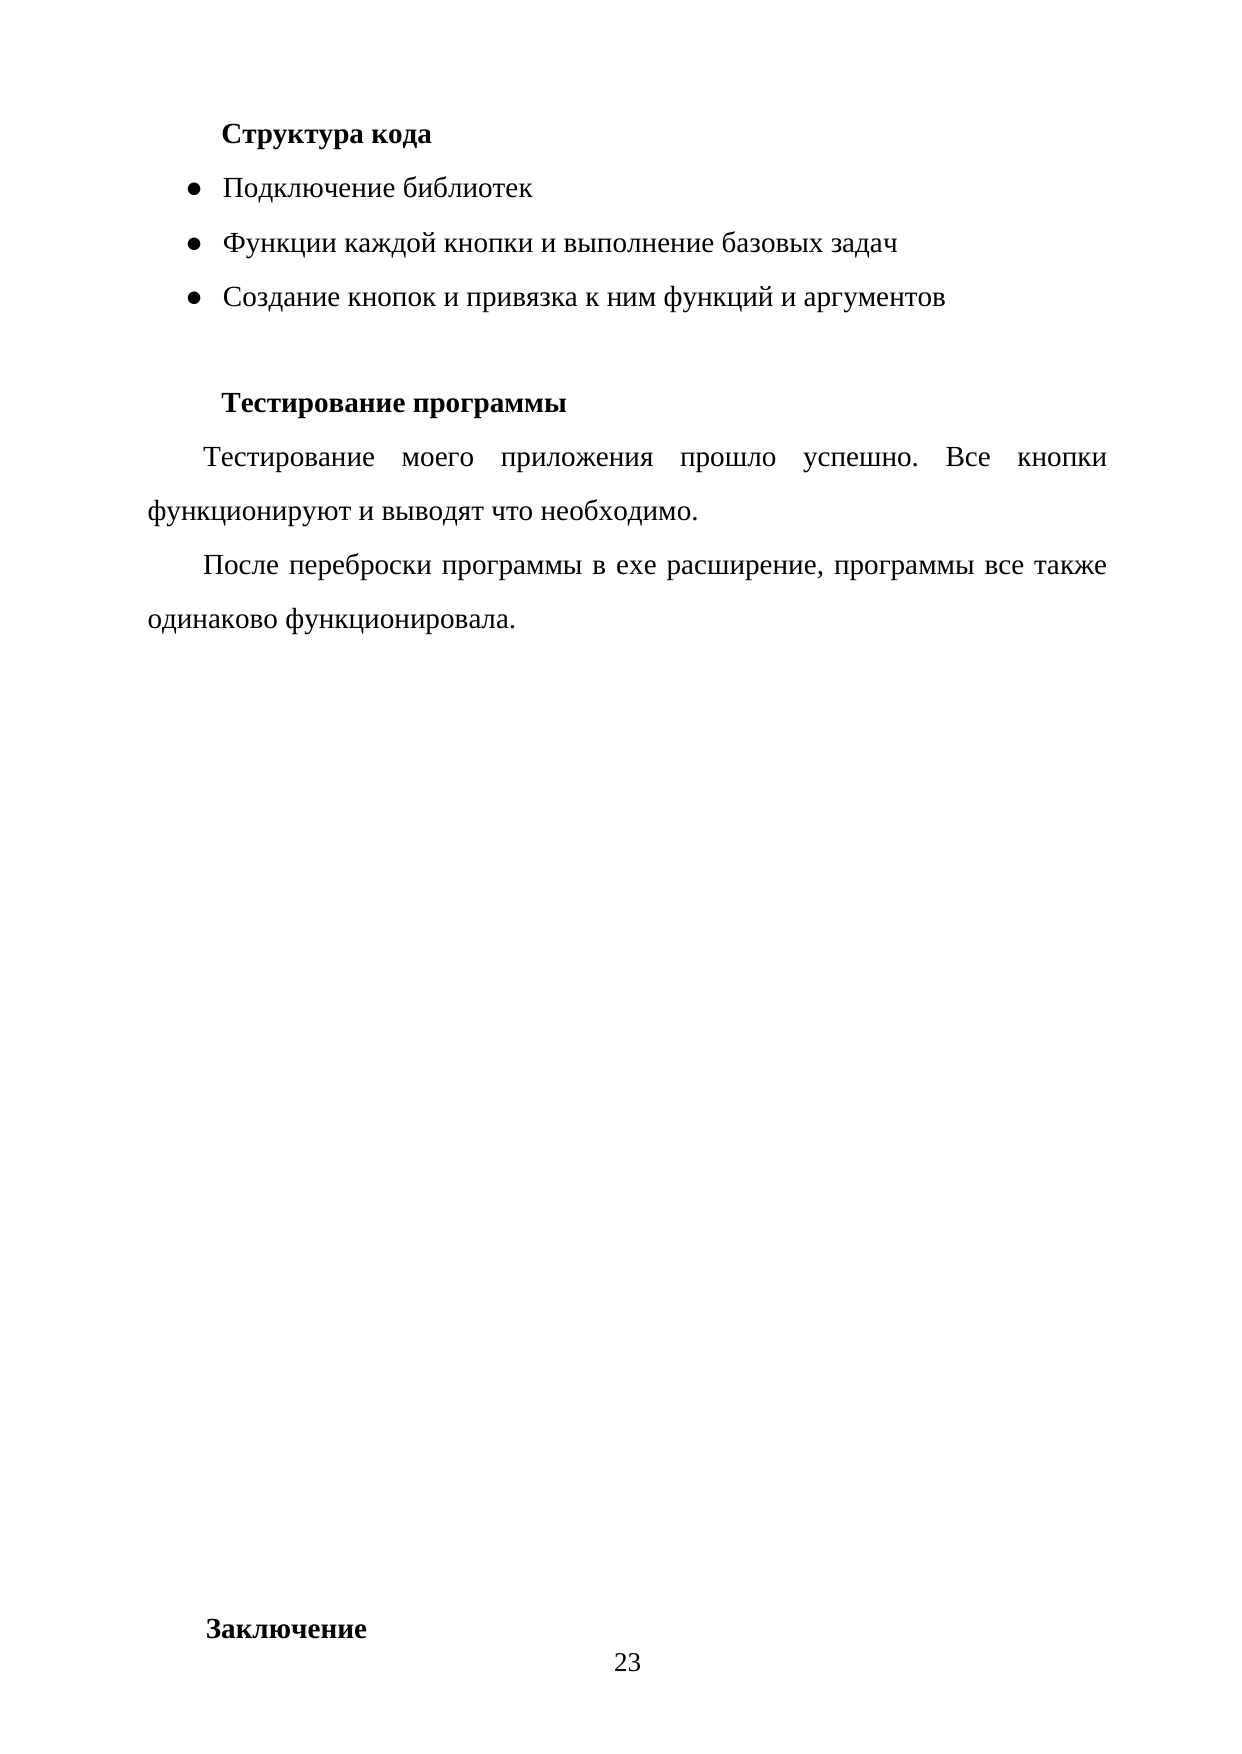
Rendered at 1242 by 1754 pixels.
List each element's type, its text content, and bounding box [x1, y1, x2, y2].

text Заключение [206, 1612, 1159, 1645]
list Создание кнопок и привязка к ним функций и аргументов [185, 279, 1108, 313]
text Тестирование моего приложения прошло успешно. Все кнопки функционируют и выводят что необходимо. [147, 439, 1108, 527]
text После переброски программы в exe расширение, программы все также одинаково функционировала. [147, 547, 1108, 635]
list Функции каждой кнопки и выполнение базовых задач [185, 225, 1108, 258]
list Подключение библиотек [185, 170, 1108, 204]
text Структура кода [221, 116, 1159, 149]
text Тестирование программы [221, 385, 1159, 418]
